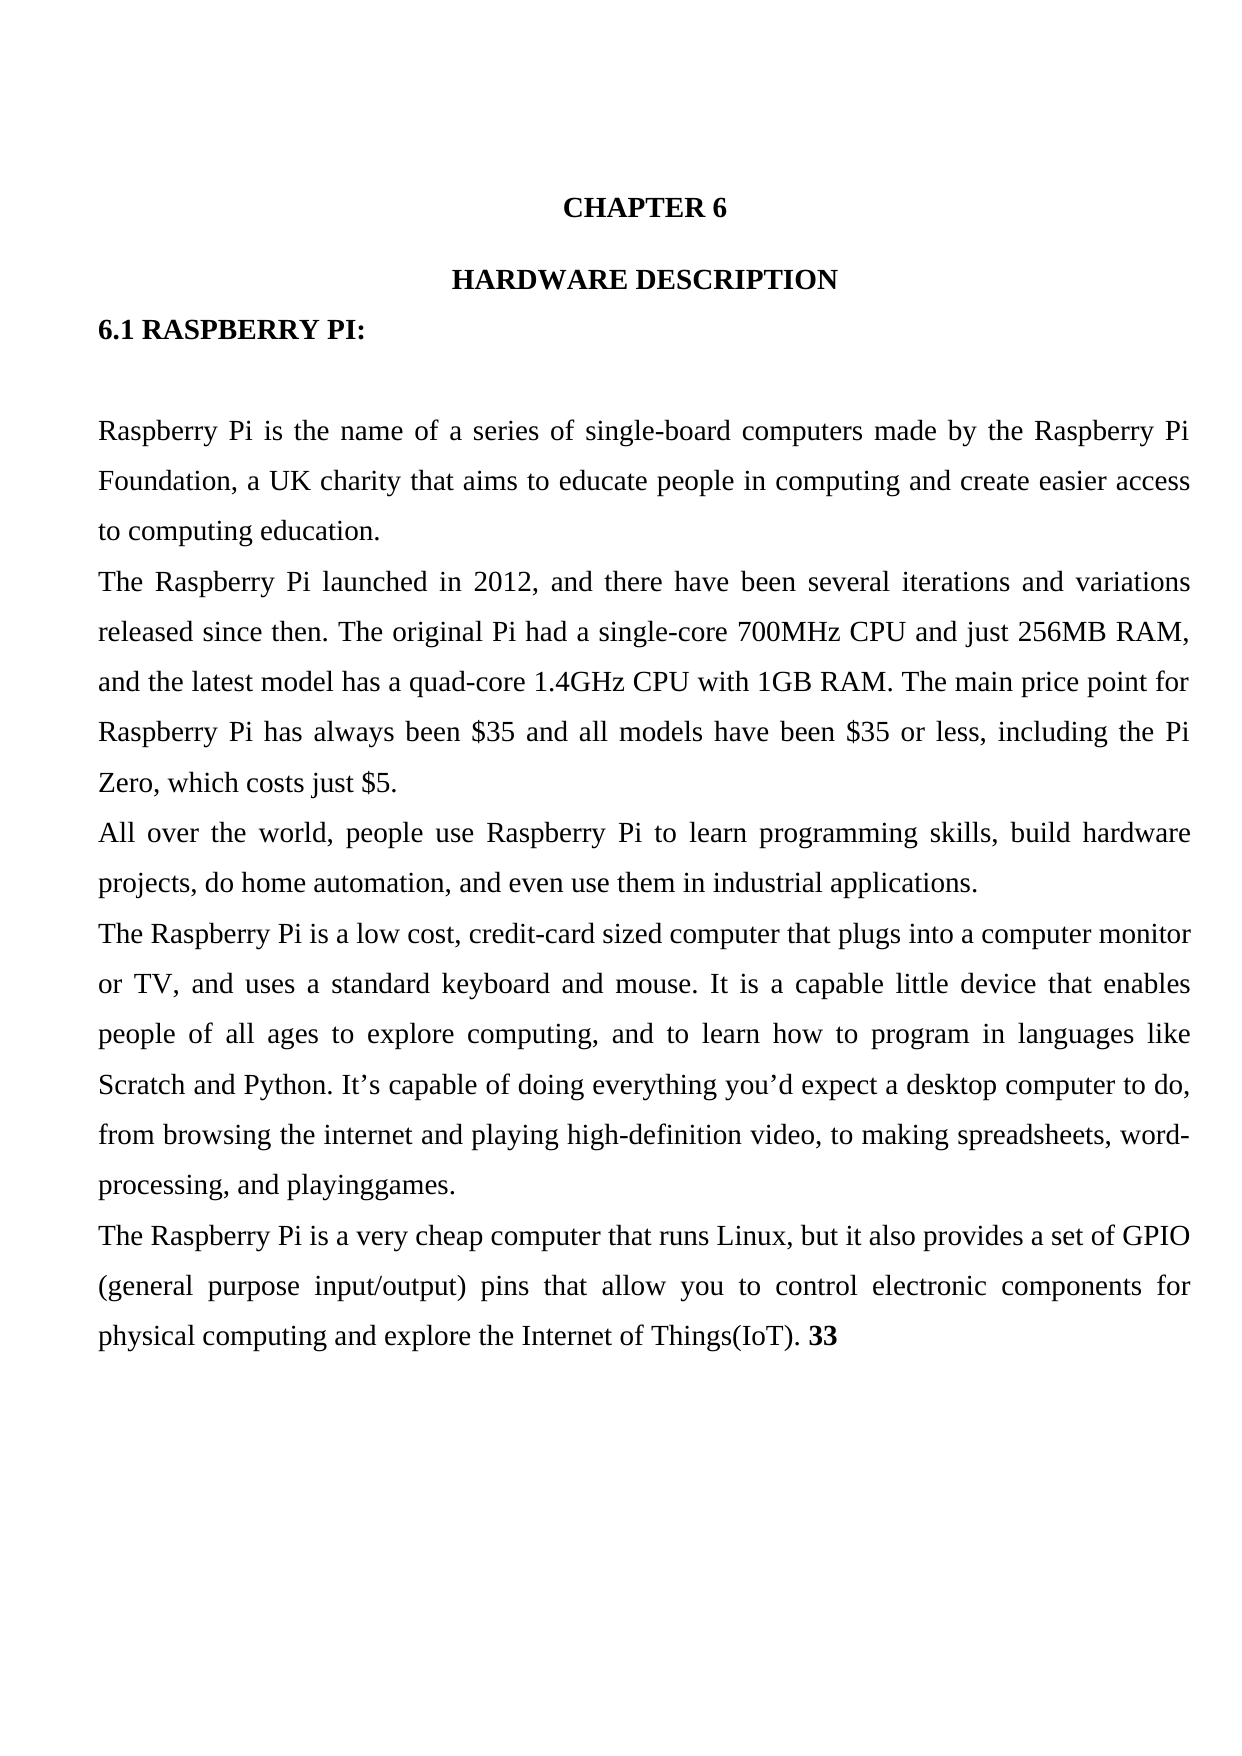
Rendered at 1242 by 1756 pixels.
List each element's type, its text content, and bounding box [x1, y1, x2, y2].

text All over the world, people use Raspberry Pi to learn programming skills, build hardware projects, do home automation, and even use them in industrial applications. [98, 815, 1192, 899]
text Raspberry Pi is the name of a series of single-board computers made by the Raspberry Pi Foundation, a UK charity that aims to educate people in computing and create easier access to computing education. [98, 413, 1192, 547]
text The Raspberry Pi is a very cheap computer that runs Linux, but it also provides a set of GPIO (general purpose input/output) pins that allow you to control electronic components for physical computing and explore the Internet of Things(IoT). 33 [98, 1218, 1192, 1352]
text 6.1 RASPBERRY PI: [98, 312, 1192, 346]
text The Raspberry Pi launched in 2012, and there have been several iterations and variations released since then. The original Pi had a single-core 700MHz CPU and just 256MB RAM, and the latest model has a quad-core 1.4GHz CPU with 1GB RAM. The main price point for Raspberry Pi has always been $35 and all models have been $35 or less, including the Pi Zero, which costs just $5. [98, 564, 1192, 798]
text The Raspberry Pi is a low cost, credit-card sized computer that plugs into a computer monitor or TV, and uses a standard keyboard and mouse. It is a capable little device that enables people of all ages to explore computing, and to learn how to program in languages like Scratch and Python. It’s capable of doing everything you’d expect a desktop computer to do, from browsing the internet and playing high-definition video, to making spreadsheets, word- processing, and playinggames. [98, 916, 1192, 1201]
text HARDWARE DESCRIPTION [98, 262, 1192, 295]
text CHAPTER 6 [98, 191, 1192, 224]
